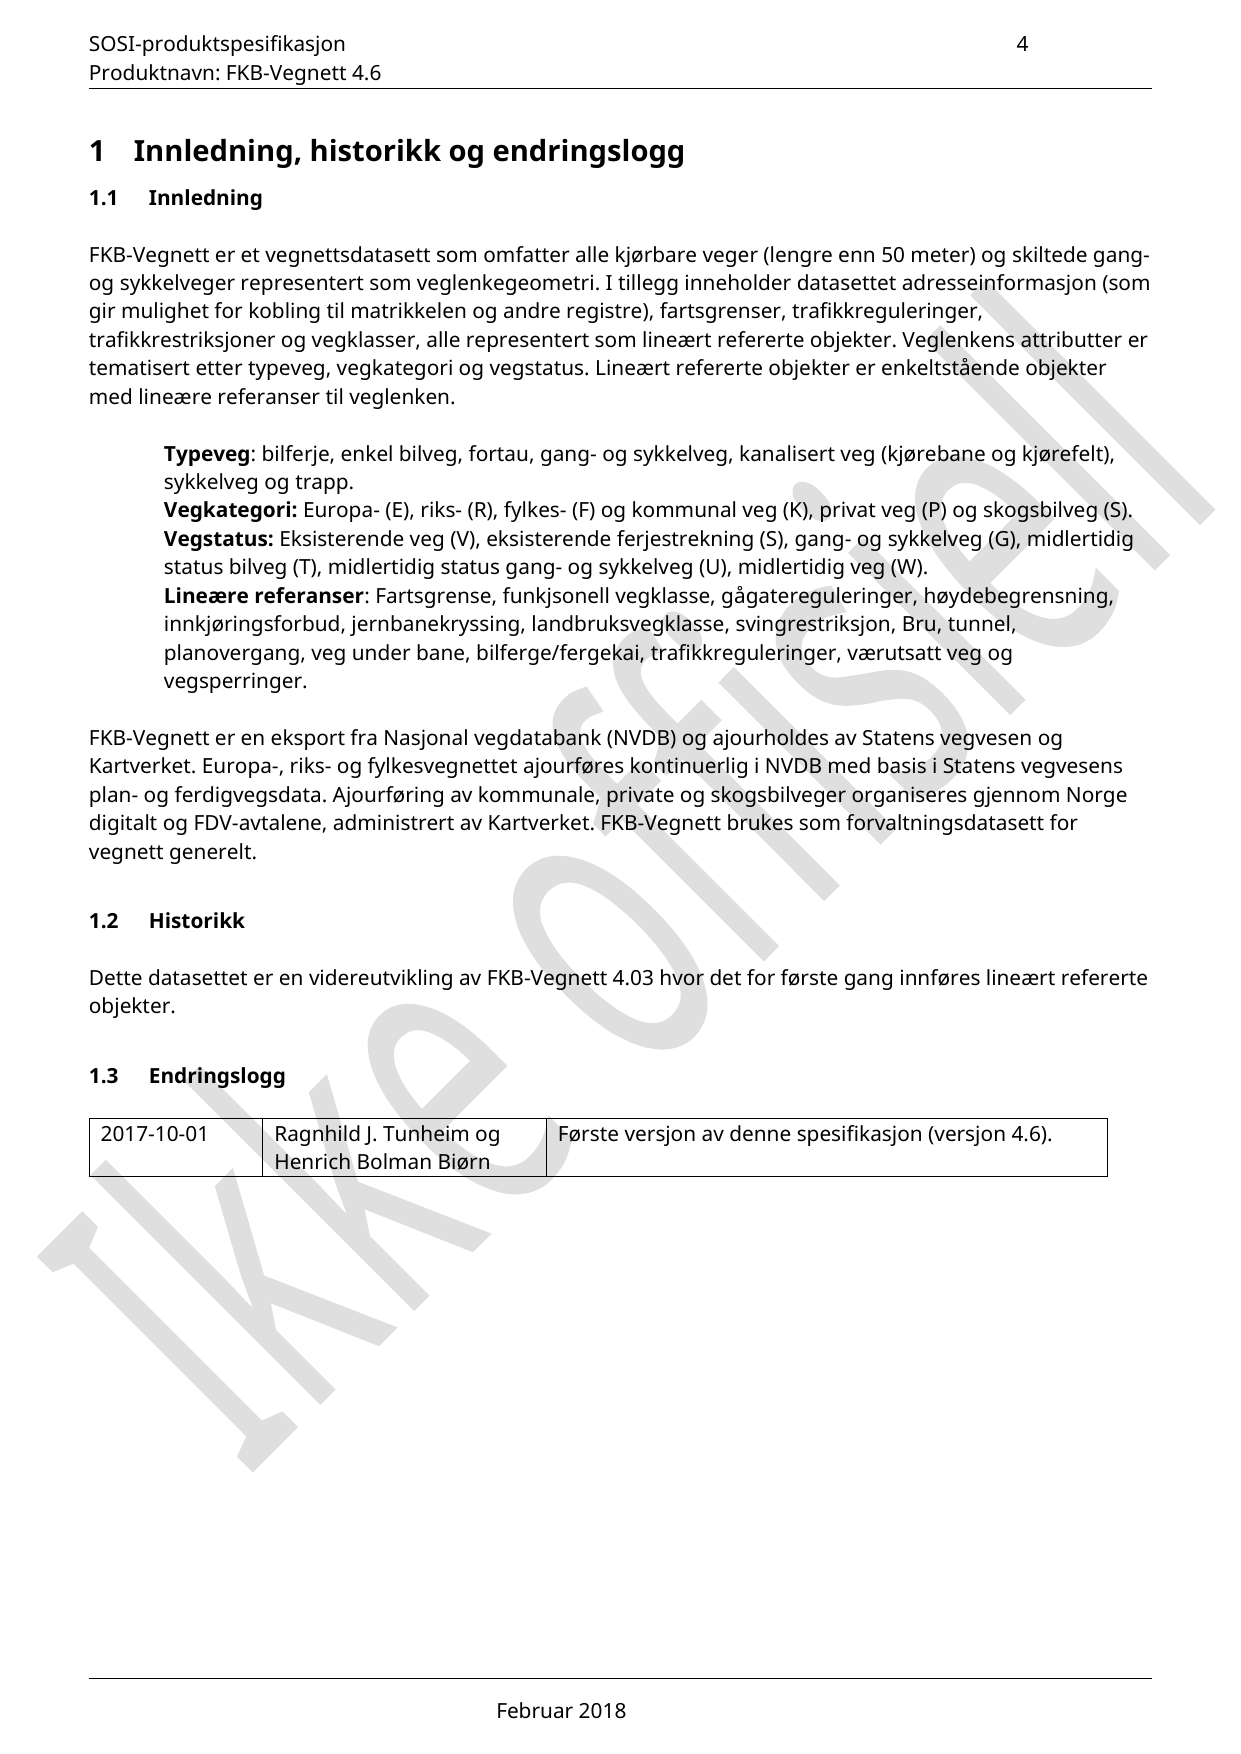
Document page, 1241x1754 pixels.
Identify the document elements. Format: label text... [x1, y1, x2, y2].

text Vegstatus: Eksisterende veg (V), eksisterende ferjestrekning (S), gang- og sykkelveg (G), midlertidig status bilveg (T), midlertidig status gang- og sykkelveg (U), midlertidig veg (W). [164, 524, 1152, 581]
text FKB-Vegnett er en eksport fra Nasjonal vegdatabank (NVDB) og ajourholdes av Statens vegvesen og Kartverket. Europa-, riks- og fylkesvegnettet ajourføres kontinuerlig i NVDB med basis i Statens vegvesens plan- og ferdigvegsdata. Ajourføring av kommunale, private og skogsbilveger organiseres gjennom Norge digitalt og FDV-avtalene, administrert av Kartverket. FKB-Vegnett brukes som forvaltningsdatasett for vegnett generelt. [89, 723, 1152, 865]
subtitle Innledning [89, 183, 1152, 211]
table_header Første versjon av denne spesifikasjon (versjon 4.6). [547, 1119, 1107, 1176]
table_header Ragnhild J. Tunheim og Henrich Bolman Biørn [263, 1119, 546, 1176]
subtitle Historikk [89, 906, 1152, 935]
subtitle Innledning, historikk og endringslogg [89, 131, 1152, 170]
text Typeveg: bilferje, enkel bilveg, fortau, gang- og sykkelveg, kanalisert veg (kjørebane og kjørefelt), sykkelveg og trapp. [164, 439, 1152, 496]
text Lineære referanser: Fartsgrense, funkjsonell vegklasse, gågatereguleringer, høydebegrensning, innkjøringsforbud, jernbanekryssing, landbruksvegklasse, svingrestriksjon, Bru, tunnel, planovergang, veg under bane, bilferge/fergekai, trafikkreguleringer, værutsatt veg og vegsperringer. [164, 581, 1152, 695]
subtitle Endringslogg [89, 1061, 1152, 1089]
text FKB-Vegnett er et vegnettsdatasett som omfatter alle kjørbare veger (lengre enn 50 meter) og skiltede gang- og sykkelveger representert som veglenkegeometri. I tillegg inneholder datasettet adresseinformasjon (som gir mulighet for kobling til matrikkelen og andre registre), fartsgrenser, trafikkreguleringer, trafikkrestriksjoner og vegklasser, alle representert som lineært refererte objekter. Veglenkens attributter er tematisert etter typeveg, vegkategori og vegstatus. Lineært refererte objekter er enkeltstående objekter med lineære referanser til veglenken. [89, 240, 1152, 410]
text Dette datasettet er en videreutvikling av FKB-Vegnett 4.03 hvor det for første gang innføres lineært refererte objekter. [89, 963, 1152, 1020]
table_header 2017-10-01 [90, 1119, 262, 1176]
text Vegkategori: Europa- (E), riks- (R), fylkes- (F) og kommunal veg (K), privat veg (P) og skogsbilveg (S). [164, 496, 1152, 524]
